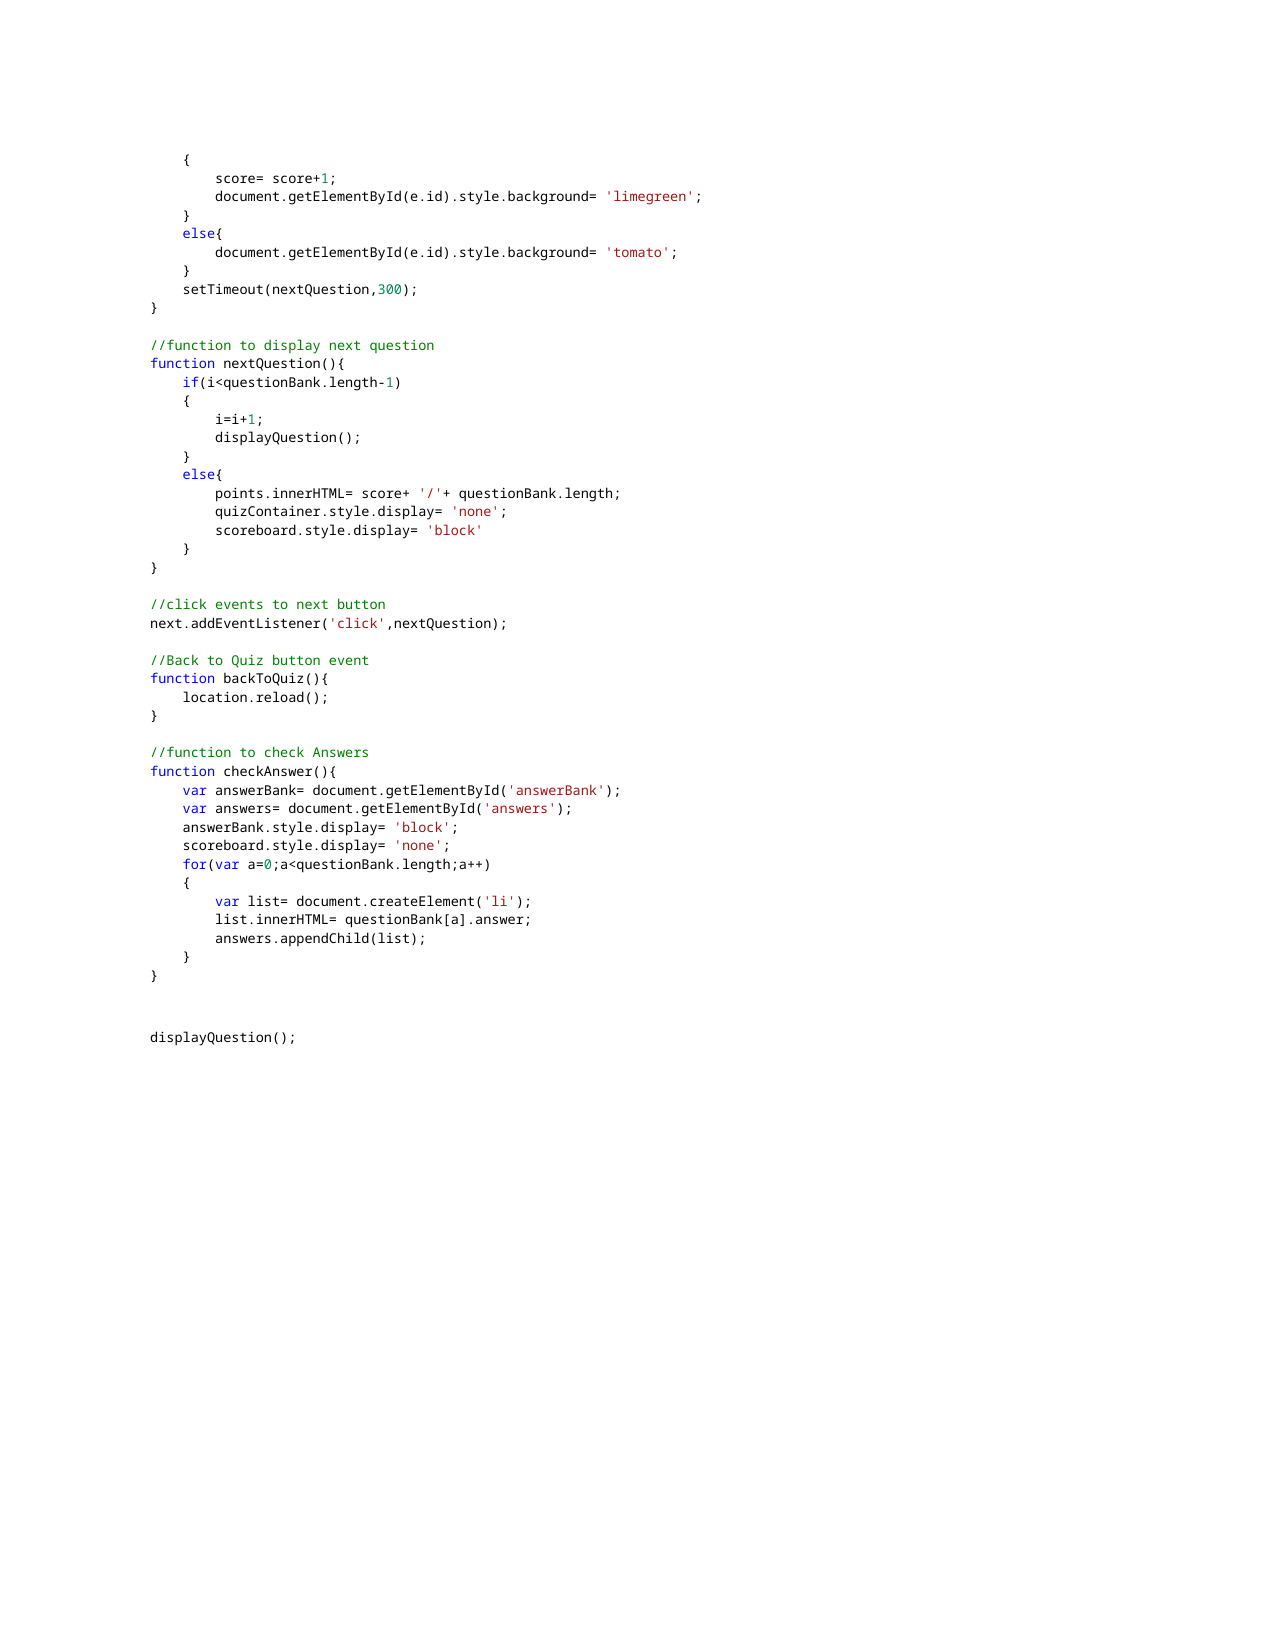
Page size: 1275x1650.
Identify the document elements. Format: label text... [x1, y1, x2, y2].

text } [150, 558, 1125, 576]
text var list= document.createElement('li'); [150, 892, 1125, 910]
text points.innerHTML= score+ '/'+ questionBank.length; [150, 484, 1125, 502]
text //function to check Answers [150, 743, 1125, 762]
text location.reload(); [150, 688, 1125, 706]
text answers.appendChild(list); [150, 929, 1125, 947]
text { [150, 391, 1125, 409]
text } [150, 947, 1125, 966]
text scoreboard.style.display= 'block' [150, 521, 1125, 539]
text displayQuestion(); [150, 1028, 1125, 1046]
text setTimeout(nextQuestion,300); [150, 280, 1125, 298]
text { [150, 150, 1125, 168]
text else{ [150, 224, 1125, 243]
text var answerBank= document.getElementById('answerBank'); [150, 780, 1125, 799]
text //Back to Quiz button event [150, 651, 1125, 669]
text quizContainer.style.display= 'none'; [150, 502, 1125, 521]
text } [150, 966, 1125, 984]
text function nextQuestion(){ [150, 354, 1125, 372]
text } [150, 206, 1125, 224]
text for(var a=0;a<questionBank.length;a++) [150, 854, 1125, 873]
text //click events to next button [150, 595, 1125, 613]
text } [150, 261, 1125, 280]
text answerBank.style.display= 'block'; [150, 817, 1125, 836]
text next.addEventListener('click',nextQuestion); [150, 613, 1125, 632]
text list.innerHTML= questionBank[a].answer; [150, 910, 1125, 929]
text if(i<questionBank.length-1) [150, 372, 1125, 391]
text score= score+1; [150, 168, 1125, 187]
text } [150, 447, 1125, 465]
text } [150, 706, 1125, 725]
text function backToQuiz(){ [150, 669, 1125, 688]
text //function to display next question [150, 335, 1125, 354]
text function checkAnswer(){ [150, 762, 1125, 780]
text document.getElementById(e.id).style.background= 'limegreen'; [150, 187, 1125, 206]
text else{ [150, 465, 1125, 484]
text scoreboard.style.display= 'none'; [150, 836, 1125, 854]
text } [150, 298, 1125, 317]
text i=i+1; [150, 409, 1125, 428]
text displayQuestion(); [150, 428, 1125, 447]
text { [150, 873, 1125, 892]
text document.getElementById(e.id).style.background= 'tomato'; [150, 243, 1125, 261]
text var answers= document.getElementById('answers'); [150, 799, 1125, 817]
text } [150, 539, 1125, 558]
